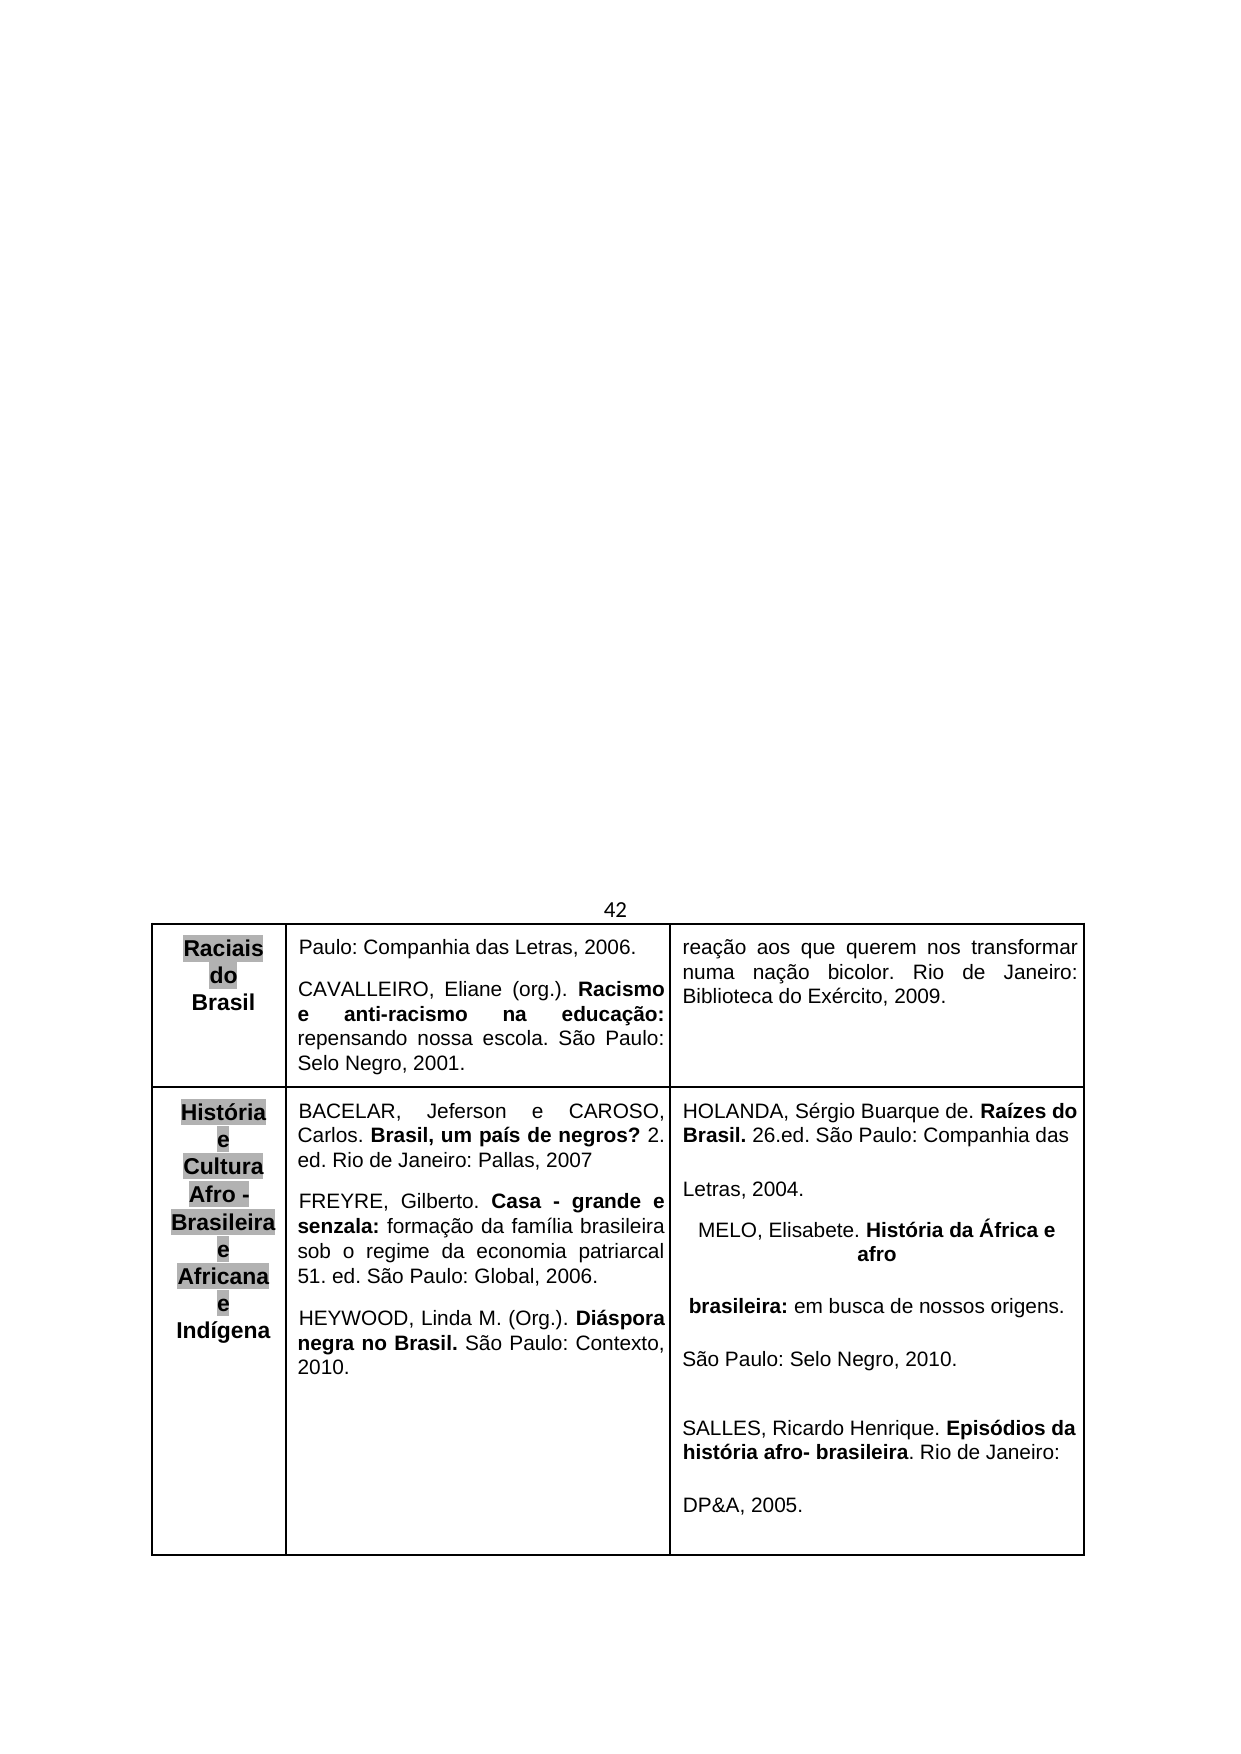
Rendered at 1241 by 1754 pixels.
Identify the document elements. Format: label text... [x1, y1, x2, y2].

table_cell BACELAR, Jeferson e CAROSO, Carlos. Brasil, um país de negros? 2. ed. Rio de Janeiro: Pallas, 2007 FREYRE, Gilberto. Casa - grande e senzala: formação da família brasileira sob o regime da economia patriarcal 51. ed. São Paulo: Global, 2006. HEYWOOD, Linda M. (Org.). Diáspora negra no Brasil. São Paulo: Contexto, 2010. [287, 1088, 669, 1554]
table_cell HOLANDA, Sérgio Buarque de. Raízes do Brasil. 26.ed. São Paulo: Companhia das Letras, 2004. MELO, Elisabete. História da África e afro brasileira: em busca de nossos origens. São Paulo: Selo Negro, 2010. SALLES, Ricardo Henrique. Episódios da história afro- brasileira. Rio de Janeiro: DP&A, 2005. [671, 1088, 1083, 1554]
table_header reação aos que querem nos transformar numa nação bicolor. Rio de Janeiro: Biblioteca do Exército, 2009. [671, 925, 1083, 1086]
table_header Paulo: Companhia das Letras, 2006. CAVALLEIRO, Eliane (org.). Racismo e anti-racismo na educação: repensando nossa escola. São Paulo: Selo Negro, 2001. [287, 925, 669, 1086]
table_cell História e Cultura Afro - Brasileira e Africana e Indígena [153, 1088, 285, 1554]
text 42 [0, 895, 627, 923]
table_header Raciais do Brasil [153, 925, 285, 1086]
